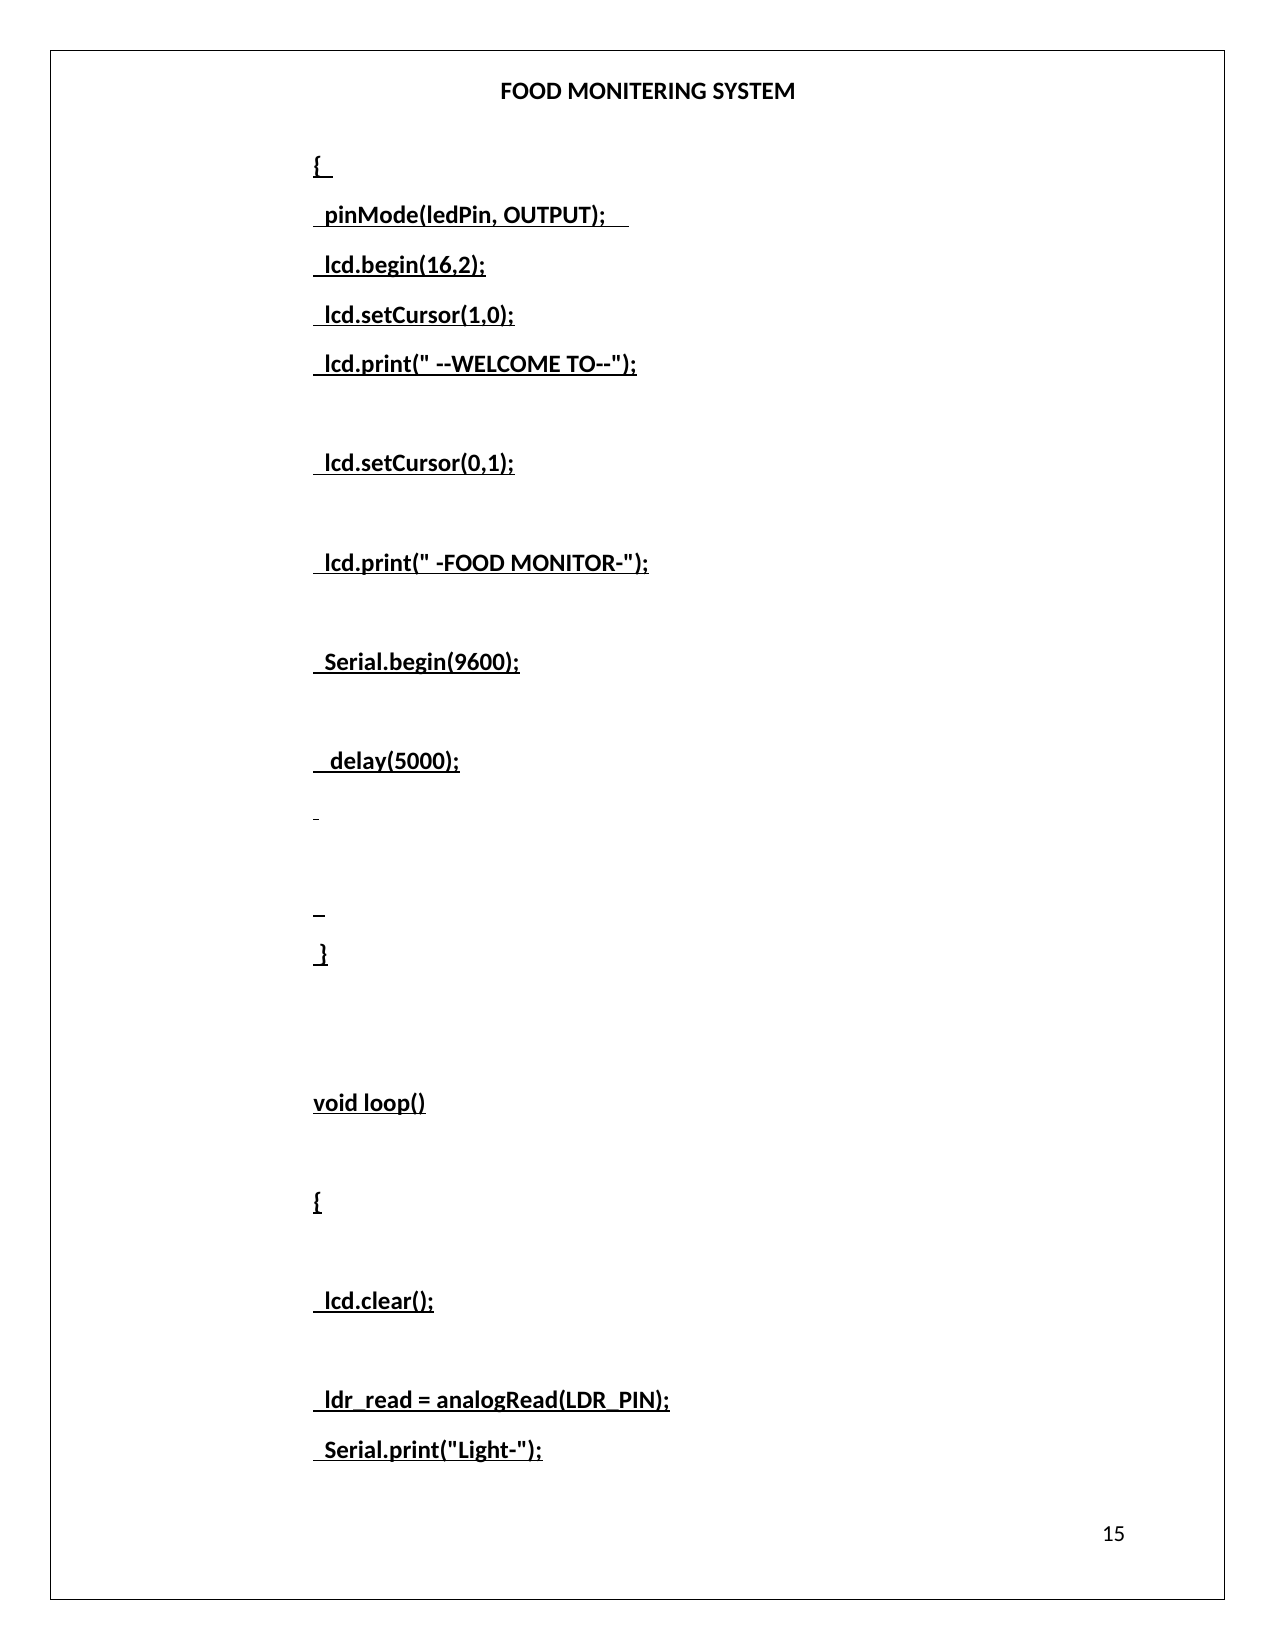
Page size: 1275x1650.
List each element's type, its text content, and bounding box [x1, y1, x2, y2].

text lcd.begin(16,2); [150, 249, 1125, 280]
text } [150, 938, 1125, 968]
text ldr_read = analogRead(LDR_PIN); [150, 1384, 1125, 1415]
text lcd.print(" --WELCOME TO--"); [150, 348, 1125, 379]
text lcd.clear(); [150, 1285, 1125, 1316]
text Serial.begin(9600); [150, 646, 1125, 676]
text pinMode(ledPin, OUTPUT); [150, 199, 1125, 230]
text lcd.setCursor(0,1); [150, 447, 1125, 478]
text void loop() [150, 1087, 1125, 1117]
text lcd.setCursor(1,0); [150, 299, 1125, 329]
text Serial.print("Light-"); [150, 1434, 1125, 1464]
text { [150, 1186, 1125, 1216]
text { [150, 150, 1125, 181]
text delay(5000); [150, 745, 1125, 776]
text lcd.print(" -FOOD MONITOR-"); [150, 547, 1125, 577]
